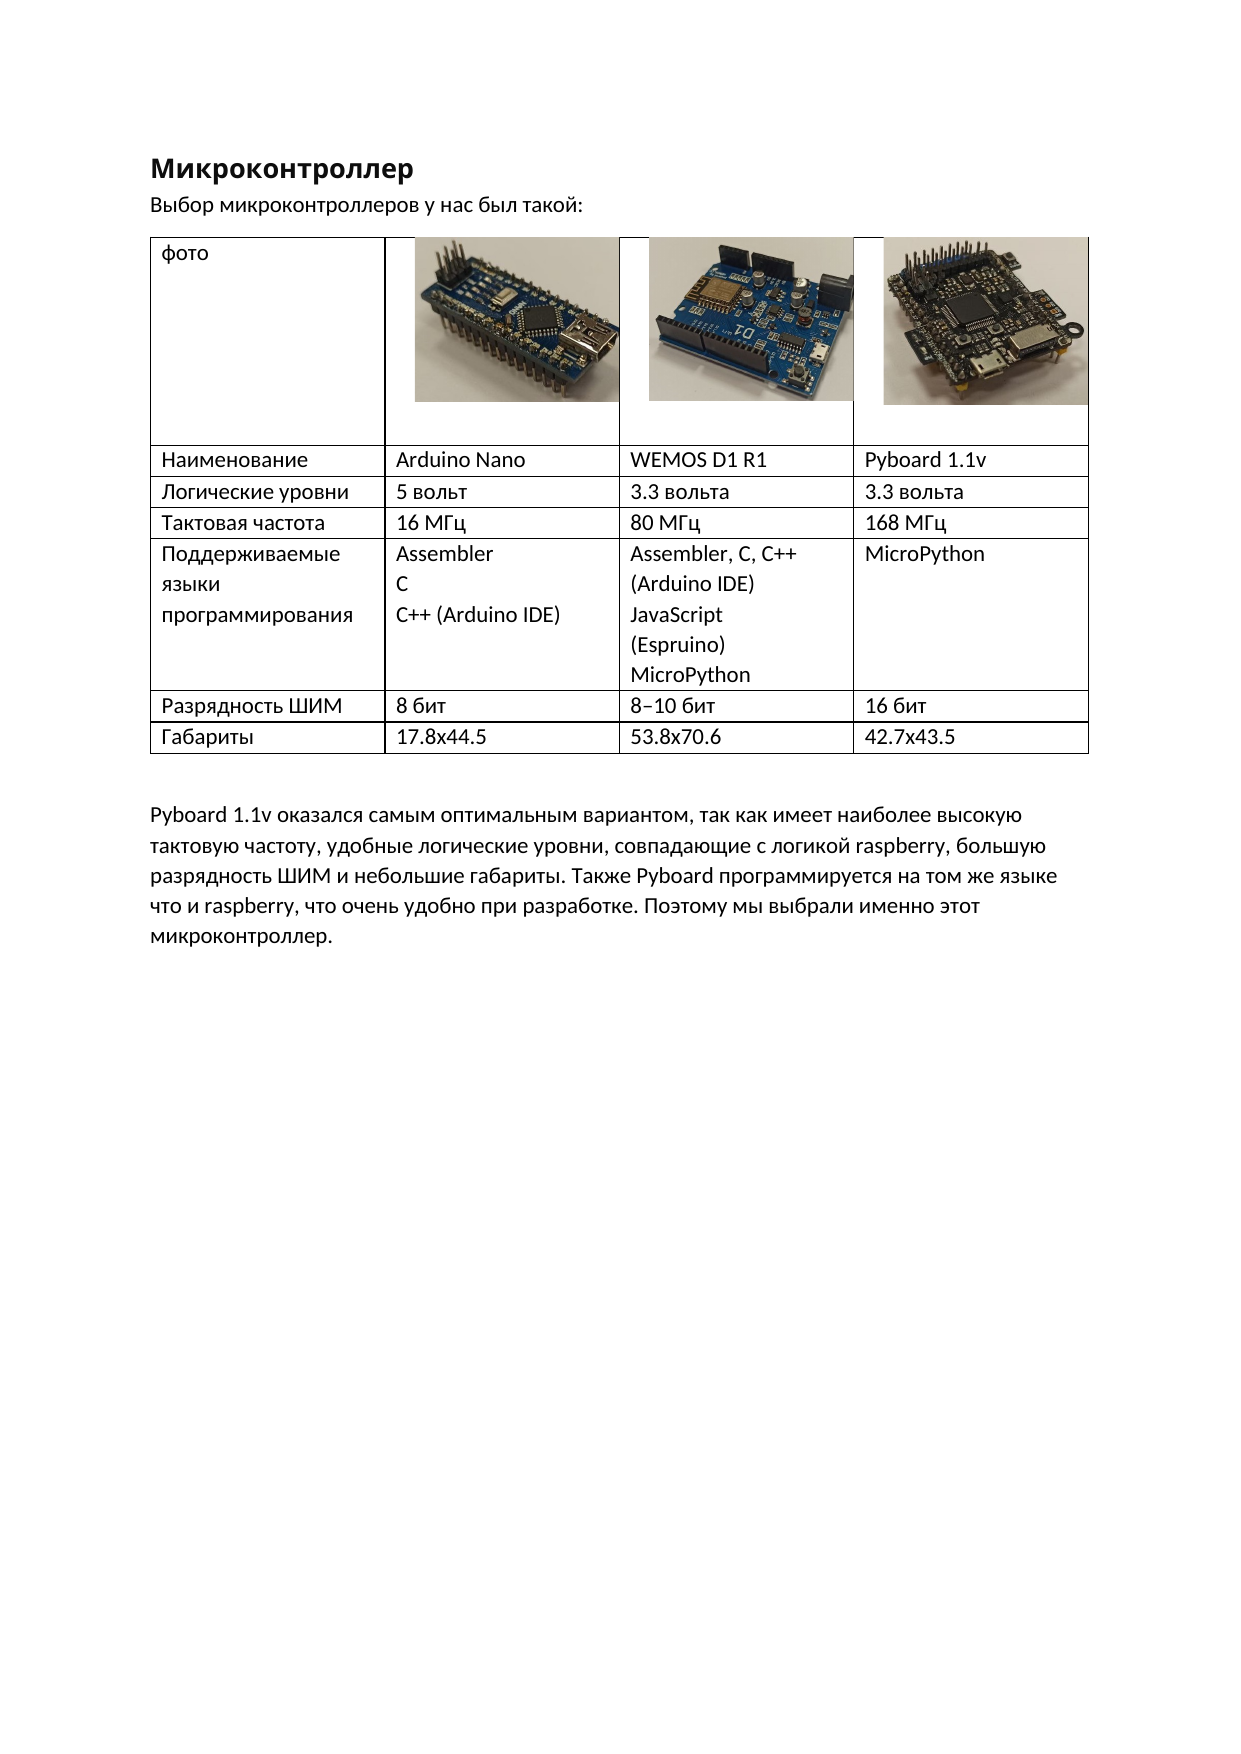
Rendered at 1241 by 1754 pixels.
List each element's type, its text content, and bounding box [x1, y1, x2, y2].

table_cell 42.7х43.5 [854, 723, 1088, 753]
table_cell Тактовая частота [151, 508, 384, 538]
text Выбор микроконтроллеров у нас был такой: [150, 190, 1090, 218]
table_cell 8 бит [386, 691, 619, 721]
table_cell Логические уровни [151, 477, 384, 507]
table_cell 8–10 бит [620, 691, 853, 721]
table_header [386, 238, 619, 444]
table_cell 16 МГц [386, 508, 619, 538]
table_cell 3.3 вольта [620, 477, 853, 507]
text Pyboard 1.1v оказался самым оптимальным вариантом, так как имеет наиболее высокую тактовую частоту, удобные логические уровни, совпадающие с логикой raspberry, большую разрядность ШИМ и небольшие габариты. Также Pyboard программируется на том же языке что и raspberry, что очень удобно при разработке. Поэтому мы выбрали именно этот микроконтроллер. [150, 801, 1090, 949]
table_cell 53.8х70.6 [620, 723, 853, 753]
table_cell Габариты [151, 723, 384, 753]
table_cell Наименование [151, 446, 384, 476]
table_cell 5 вольт [386, 477, 619, 507]
table_cell Поддерживаемые языки программирования [151, 539, 384, 690]
table_header [620, 238, 853, 444]
table_cell 3.3 вольта [854, 477, 1088, 507]
table_cell Assembler, C, C++ (Arduino IDE) JavaScript (Espruino) MicroPython [620, 539, 853, 690]
table_cell 17.8х44.5 [386, 723, 619, 753]
table_cell Pyboard 1.1v [854, 446, 1088, 476]
table_cell 16 бит [854, 691, 1088, 721]
subtitle Микроконтроллер [150, 150, 1090, 187]
table_cell Arduino Nano [386, 446, 619, 476]
table_cell 80 МГц [620, 508, 853, 538]
table_header фото [151, 238, 384, 444]
table_header [854, 238, 1088, 444]
table_cell Разрядность ШИМ [151, 691, 384, 721]
table_cell WEMOS D1 R1 [620, 446, 853, 476]
table_cell MicroPython [854, 539, 1088, 690]
table_cell Assembler C C++ (Arduino IDE) [386, 539, 619, 690]
table_cell 168 МГц [854, 508, 1088, 538]
